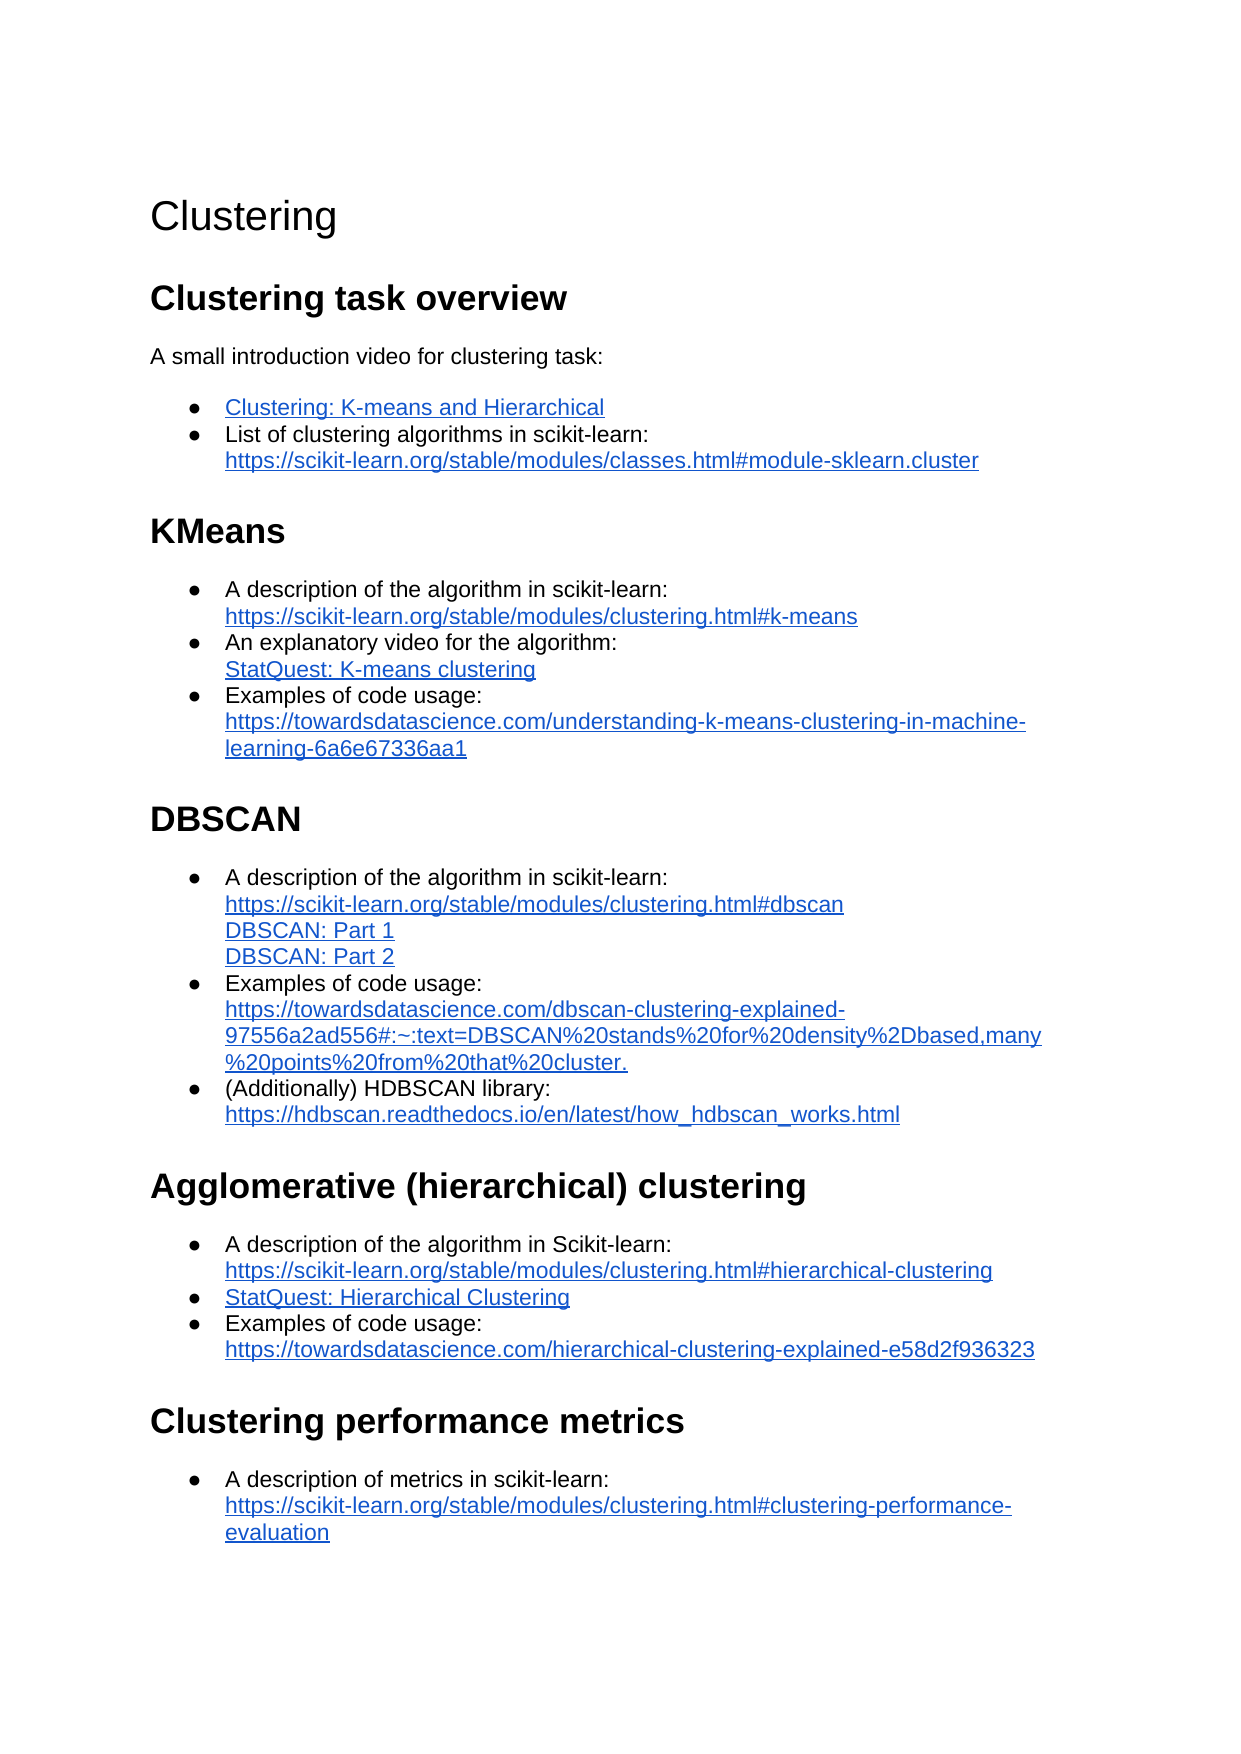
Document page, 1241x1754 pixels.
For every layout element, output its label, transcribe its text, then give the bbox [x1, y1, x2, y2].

list A description of the algorithm in scikit-learn: https://scikit-learn.org/stable/modules/clustering.html#k-means [187, 576, 1090, 629]
list Examples of code usage: https://towardsdatascience.com/dbscan-clustering-explained-97556a2ad556#:~:text=DBSCAN%20stands%20for%20density%2Dbased,many%20points%20from%20that%20cluster. [187, 969, 1090, 1075]
subtitle Agglomerative (hierarchical) clustering [150, 1165, 1090, 1206]
subtitle KMeans [150, 511, 1090, 551]
list A description of metrics in scikit-learn: https://scikit-learn.org/stable/modules/clustering.html#clustering-performance-evaluation [187, 1466, 1090, 1545]
list Clustering: K-means and Hierarchical [187, 394, 1090, 421]
subtitle Clustering performance metrics [150, 1400, 1090, 1441]
subtitle DBSCAN [150, 798, 1090, 839]
list A description of the algorithm in scikit-learn: https://scikit-learn.org/stable/modules/clustering.html#dbscan DBSCAN: Part 1 DBSCAN: Part 2 [187, 864, 1090, 969]
list An explanatory video for the algorithm: StatQuest: K-means clustering [187, 629, 1090, 682]
list Examples of code usage: https://towardsdatascience.com/understanding-k-means-clustering-in-machine-learning-6a6e67336aa1 [187, 682, 1090, 761]
list StatQuest: Hierarchical Clustering [187, 1284, 1090, 1310]
list (Additionally) HDBSCAN library: https://hdbscan.readthedocs.io/en/latest/how_hdbscan_works.html [187, 1075, 1090, 1128]
text A small introduction video for clustering task: [150, 343, 1090, 369]
subtitle Clustering [150, 192, 1090, 239]
list List of clustering algorithms in scikit-learn: https://scikit-learn.org/stable/modules/classes.html#module-sklearn.cluster [187, 421, 1090, 473]
list Examples of code usage: https://towardsdatascience.com/hierarchical-clustering-explained-e58d2f936323 [187, 1310, 1090, 1363]
list A description of the algorithm in Scikit-learn: https://scikit-learn.org/stable/modules/clustering.html#hierarchical-clustering [187, 1231, 1090, 1284]
subtitle Clustering task overview [150, 277, 1090, 318]
